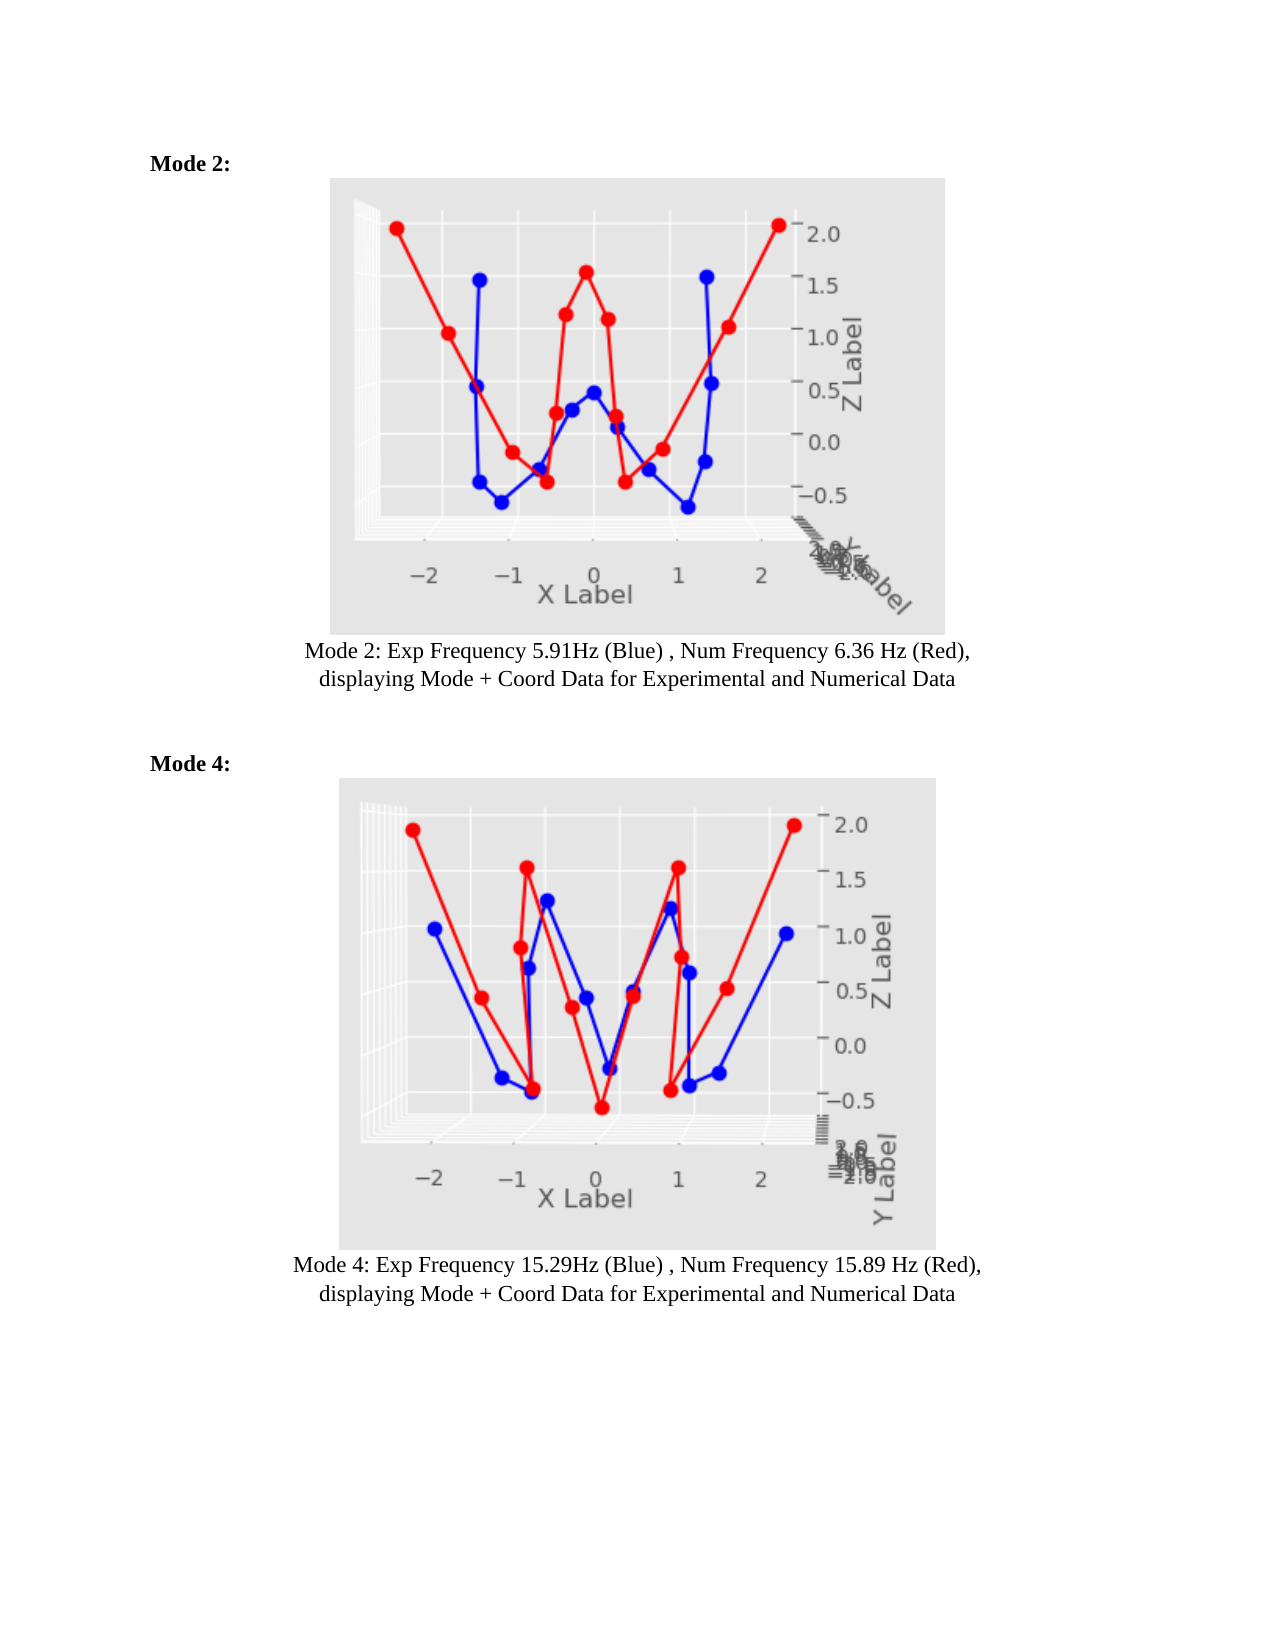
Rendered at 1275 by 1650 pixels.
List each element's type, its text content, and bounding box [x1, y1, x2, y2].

text Mode 4: [150, 751, 1125, 777]
picture [329, 178, 946, 635]
text displaying Mode + Coord Data for Experimental and Numerical Data [150, 665, 1125, 692]
text displaying Mode + Coord Data for Experimental and Numerical Data [150, 1280, 1125, 1306]
text Mode 4: Exp Frequency 15.29Hz (Blue) , Num Frequency 15.89 Hz (Red), [150, 1251, 1125, 1278]
picture [339, 778, 936, 1250]
text Mode 2: [150, 150, 1125, 176]
text Mode 2: Exp Frequency 5.91Hz (Blue) , Num Frequency 6.36 Hz (Red), [150, 637, 1125, 663]
